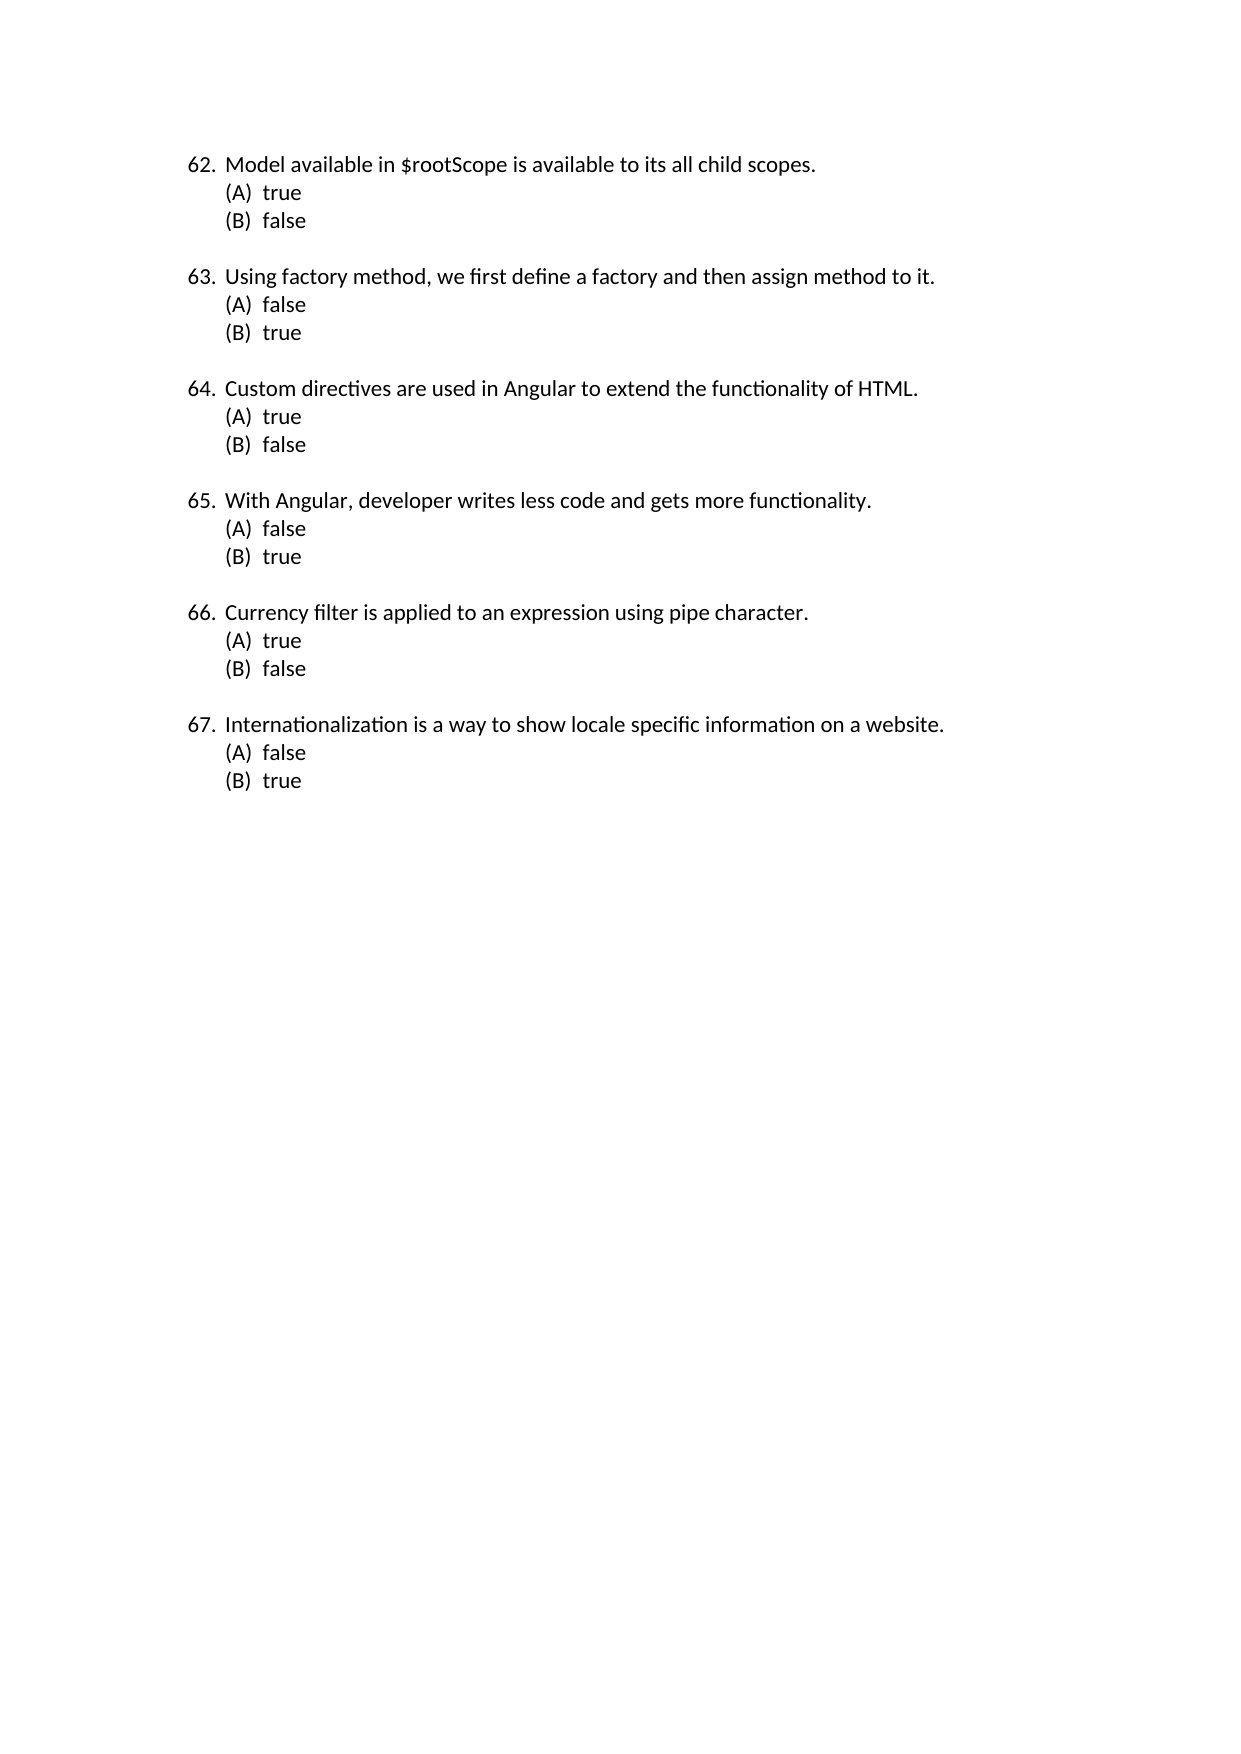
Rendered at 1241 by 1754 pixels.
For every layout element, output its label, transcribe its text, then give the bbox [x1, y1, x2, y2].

list Internationalization is a way to show locale specific information on a website. [187, 710, 1090, 738]
list true [225, 318, 1090, 346]
list true [225, 178, 1090, 206]
list With Angular, developer writes less code and gets more functionality. [187, 486, 1090, 514]
list false [225, 738, 1090, 766]
list false [225, 206, 1090, 234]
list true [225, 542, 1090, 570]
list Custom directives are used in Angular to extend the functionality of HTML. [187, 374, 1090, 402]
list true [225, 766, 1090, 794]
list false [225, 290, 1090, 318]
list Model available in $rootScope is available to its all child scopes. [187, 150, 1090, 178]
list false [225, 430, 1090, 458]
list false [225, 654, 1090, 682]
list true [225, 402, 1090, 430]
list true [225, 626, 1090, 654]
list false [225, 514, 1090, 542]
list Currency filter is applied to an expression using pipe character. [187, 598, 1090, 626]
list Using factory method, we first define a factory and then assign method to it. [187, 262, 1090, 290]
